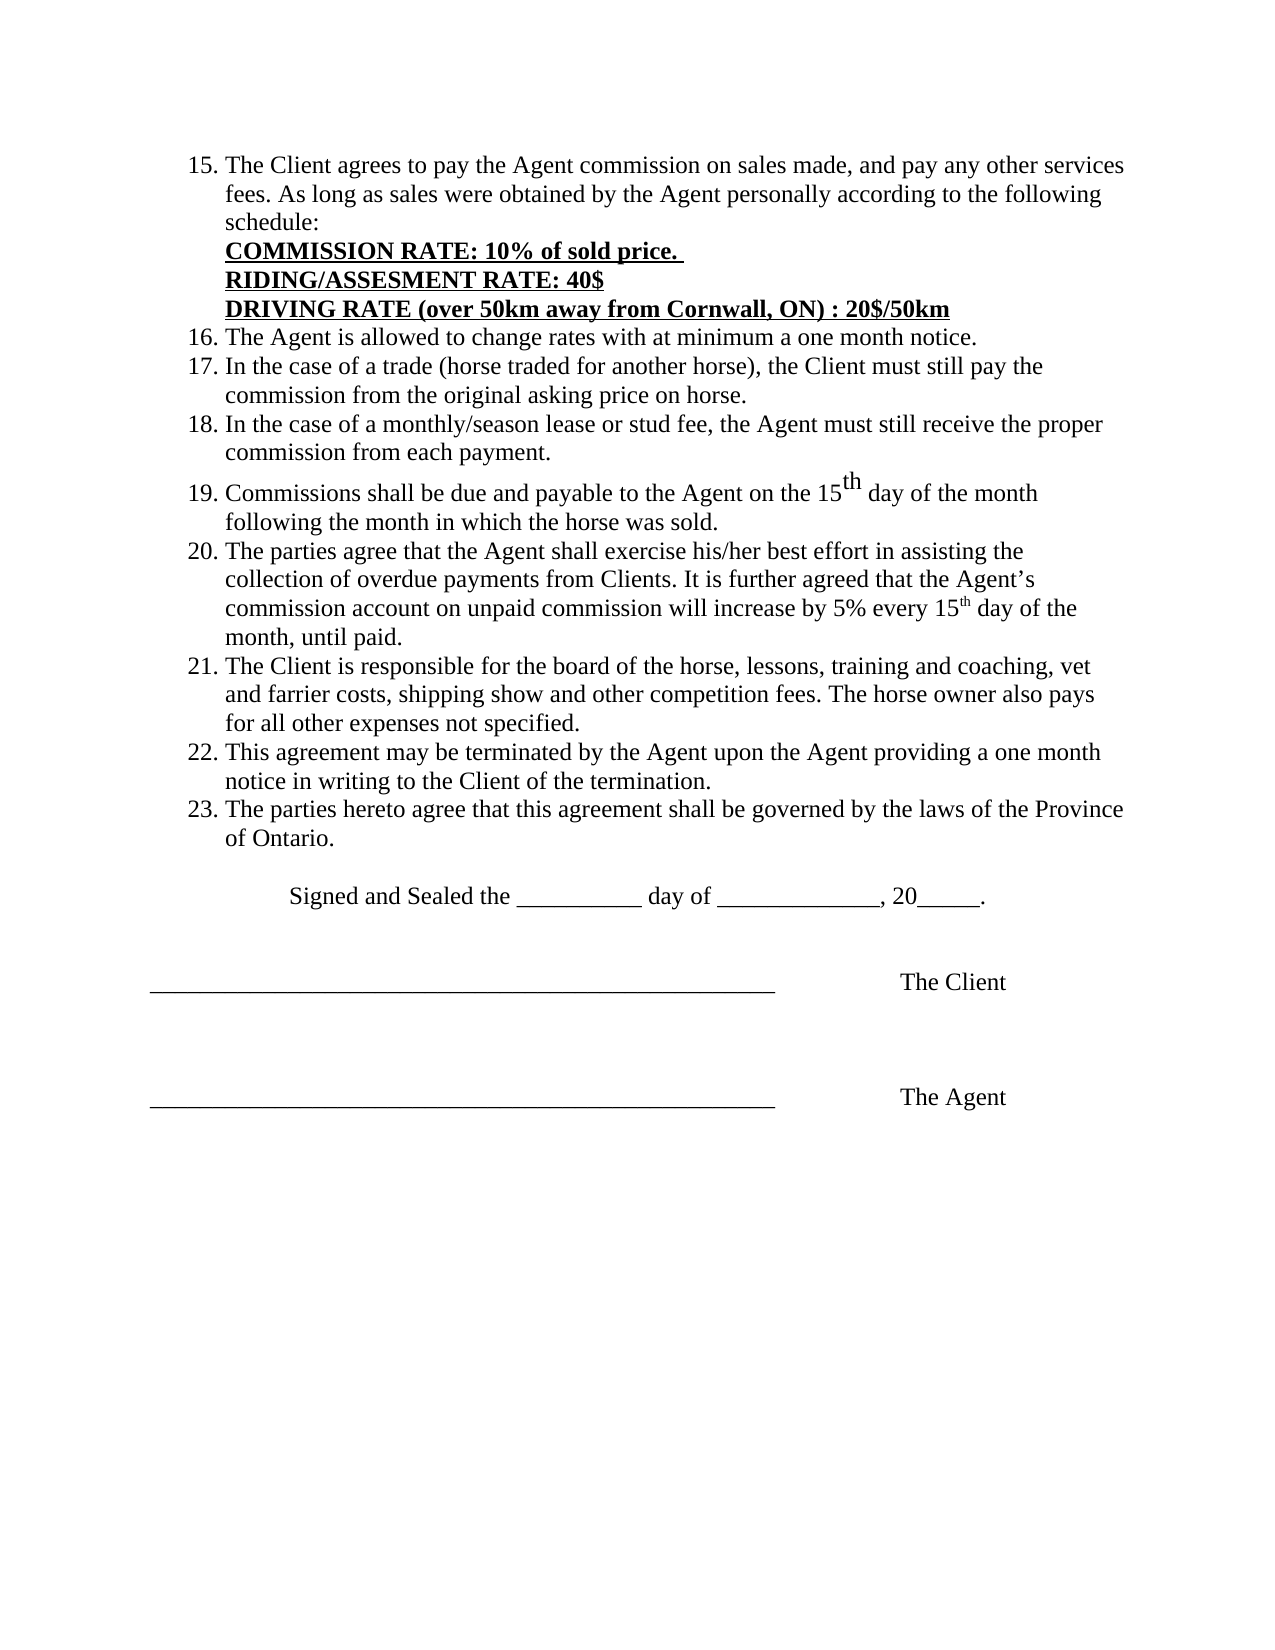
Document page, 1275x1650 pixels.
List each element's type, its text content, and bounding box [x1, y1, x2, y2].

text 23. The parties hereto agree that this agreement shall be governed by the laws of the Province of Ontario. [187, 794, 1125, 852]
text 20. The parties agree that the Agent shall exercise his/her best effort in assisting the collection of overdue payments from Clients. It is further agreed that the Agent’s commission account on unpaid commission will increase by 5% every 15th day of the month, until paid. [187, 536, 1125, 651]
text RIDING/ASSESMENT RATE: 40$ [187, 265, 1125, 294]
text Signed and Sealed the __________ day of _____________, 20_____. [150, 881, 1125, 909]
text 16. The Agent is allowed to change rates with at minimum a one month notice. [187, 322, 1125, 351]
text commission from each payment. 19. Commissions shall be due and payable to the Agent on the 15th day of the month following the month in which the horse was sold. [187, 437, 1125, 536]
text commission from the original asking price on horse. [187, 380, 1125, 409]
text 15. The Client agrees to pay the Agent commission on sales made, and pay any other services fees. As long as sales were obtained by the Agent personally according to the following schedule: [187, 150, 1125, 236]
text __________________________________________________ The Agent [150, 1082, 1125, 1111]
text COMMISSION RATE: 10% of sold price. [187, 236, 1125, 265]
text 22. This agreement may be terminated by the Agent upon the Agent providing a one month notice in writing to the Client of the termination. [187, 737, 1125, 794]
text DRIVING RATE (over 50km away from Cornwall, ON) : 20$/50km [187, 294, 1125, 322]
text 17. In the case of a trade (horse traded for another horse), the Client must still pay the [187, 351, 1125, 380]
text 21. The Client is responsible for the board of the horse, lessons, training and coaching, vet and farrier costs, shipping show and other competition fees. The horse owner also pays for all other expenses not specified. [187, 651, 1125, 737]
text __________________________________________________ The Client [150, 967, 1125, 996]
text 18. In the case of a monthly/season lease or stud fee, the Agent must still receive the proper [187, 409, 1125, 437]
